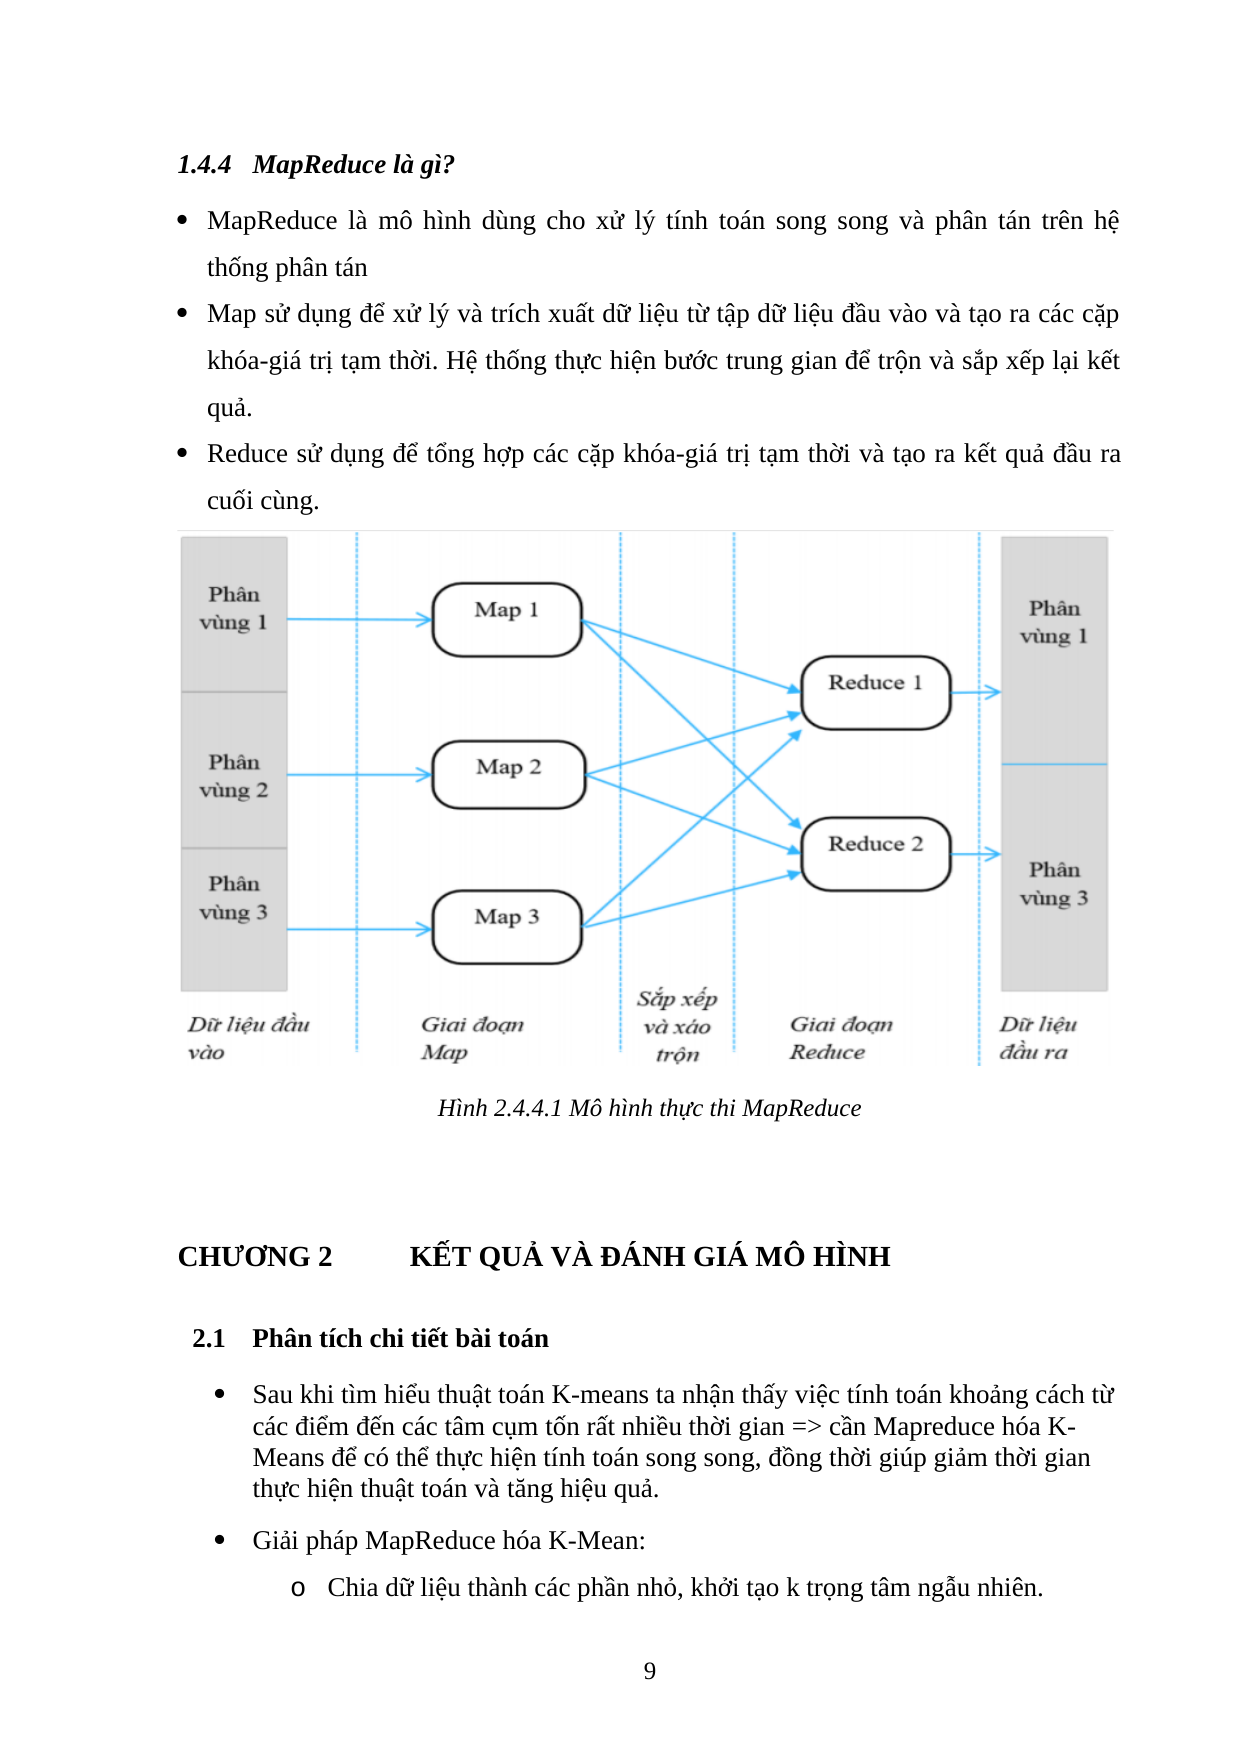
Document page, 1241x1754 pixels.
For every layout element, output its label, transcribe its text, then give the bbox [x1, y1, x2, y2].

subtitle Phân tích chi tiết bài toán [192, 1322, 1122, 1354]
list Giải pháp MapReduce hóa K-Mean: [215, 1524, 1122, 1555]
list Sau khi tìm hiểu thuật toán K-means ta nhận thấy việc tính toán khoảng cách từ các điểm đến các tâm cụm tốn rất nhiều thời gian => cần Mapreduce hóa K-Means để có thể thực hiện tính toán song song, đồng thời giúp giảm thời gian thực hiện thuật toán và tăng hiệu quả. [215, 1379, 1122, 1503]
subtitle KẾT QUẢ VÀ ĐÁNH GIÁ MÔ HÌNH [177, 1239, 1122, 1272]
list Map sử dụng để xử lý và trích xuất dữ liệu từ tập dữ liệu đầu vào và tạo ra các cặp khóa-giá trị tạm thời. Hệ thống thực hiện bước trung gian để trộn và sắp xếp lại kết quả. [177, 297, 1122, 422]
subtitle MapReduce là gì? [177, 148, 1122, 179]
text Hình 2.4.4.1 Mô hình thực thi MapReduce [177, 1093, 1122, 1121]
list MapReduce là mô hình dùng cho xử lý tính toán song song và phân tán trên hệ thống phân tán [177, 204, 1122, 282]
list Reduce sử dụng để tổng hợp các cặp khóa-giá trị tạm thời và tạo ra kết quả đầu ra cuối cùng. [177, 437, 1122, 515]
list Chia dữ liệu thành các phần nhỏ, khởi tạo k trọng tâm ngẫu nhiên. [290, 1571, 1122, 1604]
picture [177, 530, 1114, 1066]
